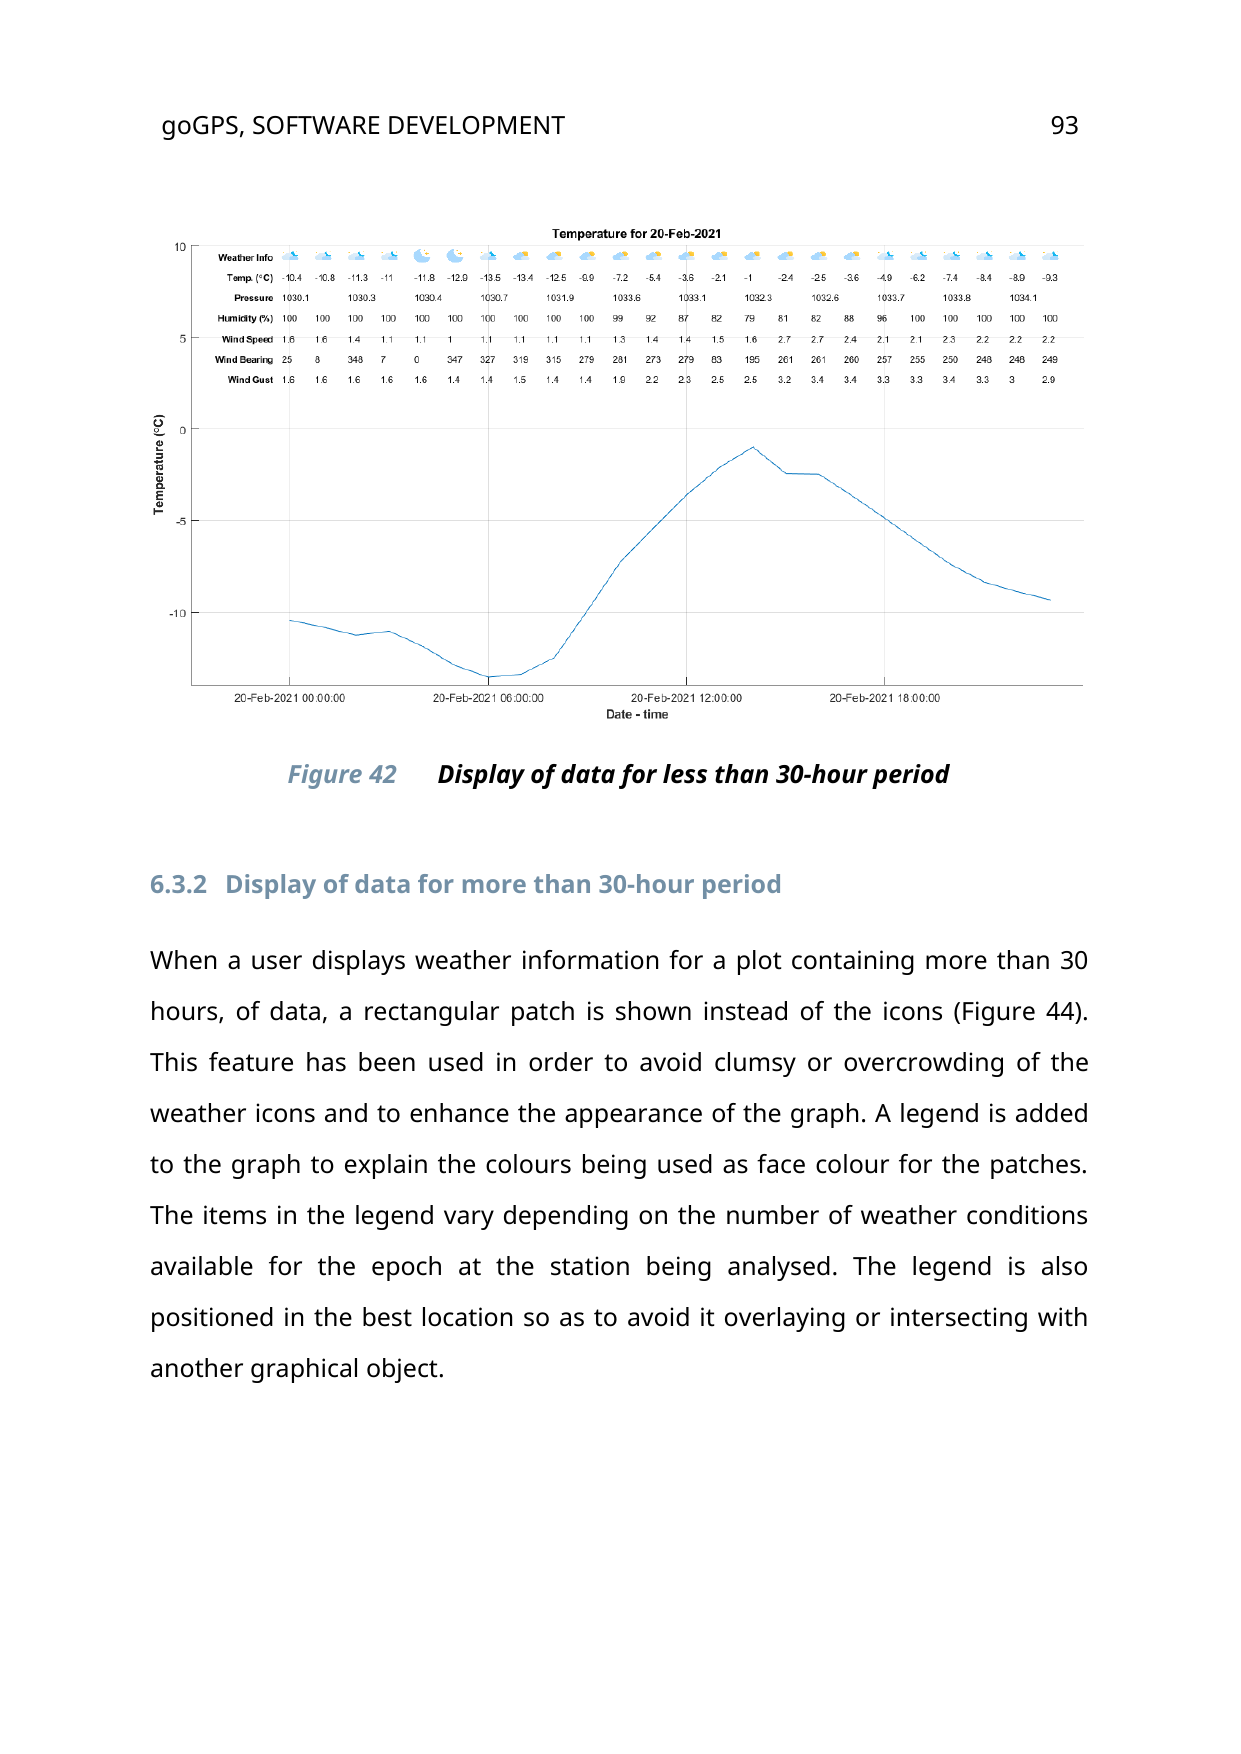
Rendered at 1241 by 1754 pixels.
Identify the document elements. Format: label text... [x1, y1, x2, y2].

text Figure 42 Display of data for less than 30-hour period [150, 757, 1090, 791]
text When a user displays weather information for a plot containing more than 30 hours, of data, a rectangular patch is shown instead of the icons (Figure 44). This feature has been used in order to avoid clumsy or overcrowding of the weather icons and to enhance the appearance of the graph. A legend is added to the graph to explain the colours being used as face colour for the patches. The items in the legend vary depending on the number of weather conditions available for the epoch at the station being analysed. The legend is also positioned in the best location so as to avoid it overlaying or intersecting with another graphical object. [150, 943, 1090, 1385]
subtitle Display of data for more than 30-hour period [150, 867, 1090, 901]
picture [150, 203, 1088, 726]
